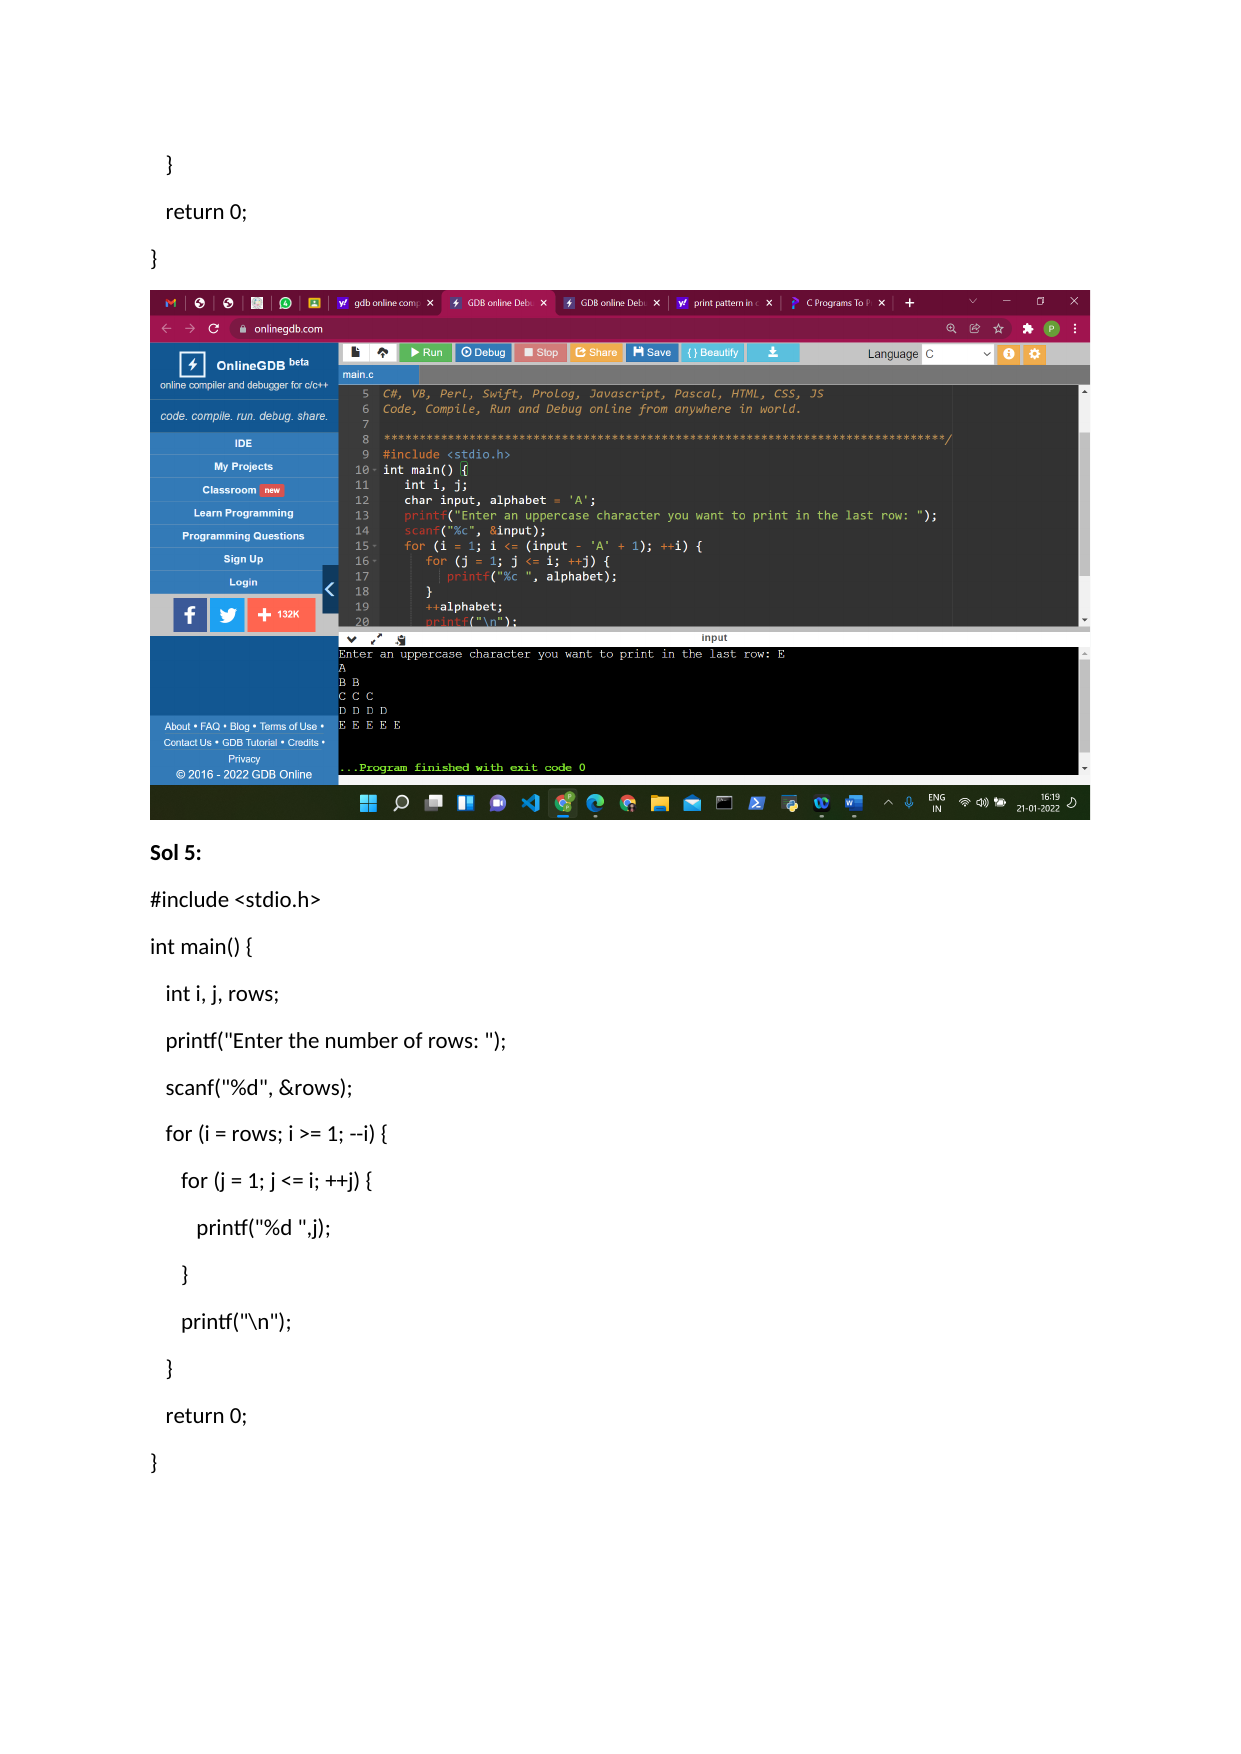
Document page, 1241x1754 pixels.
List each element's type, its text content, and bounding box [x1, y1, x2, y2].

text for (i = rows; i >= 1; --i) { [150, 1119, 1090, 1148]
text scanf("%d", &rows); [150, 1073, 1090, 1101]
text #include <stdio.h> [150, 885, 1090, 913]
text Sol 5: [150, 838, 1090, 866]
text printf("\n"); [150, 1307, 1090, 1335]
text return 0; [150, 197, 1090, 225]
text } [150, 150, 1090, 178]
text printf("Enter the number of rows: "); [150, 1026, 1090, 1054]
text } [150, 1448, 1090, 1476]
text } [150, 1354, 1090, 1382]
text printf("%d ",j); [150, 1213, 1090, 1241]
text } [150, 244, 1090, 272]
text } [150, 1260, 1090, 1288]
picture [150, 290, 1091, 820]
text int i, j, rows; [150, 979, 1090, 1007]
text for (j = 1; j <= i; ++j) { [150, 1166, 1090, 1194]
text int main() { [150, 932, 1090, 960]
text return 0; [150, 1401, 1090, 1429]
